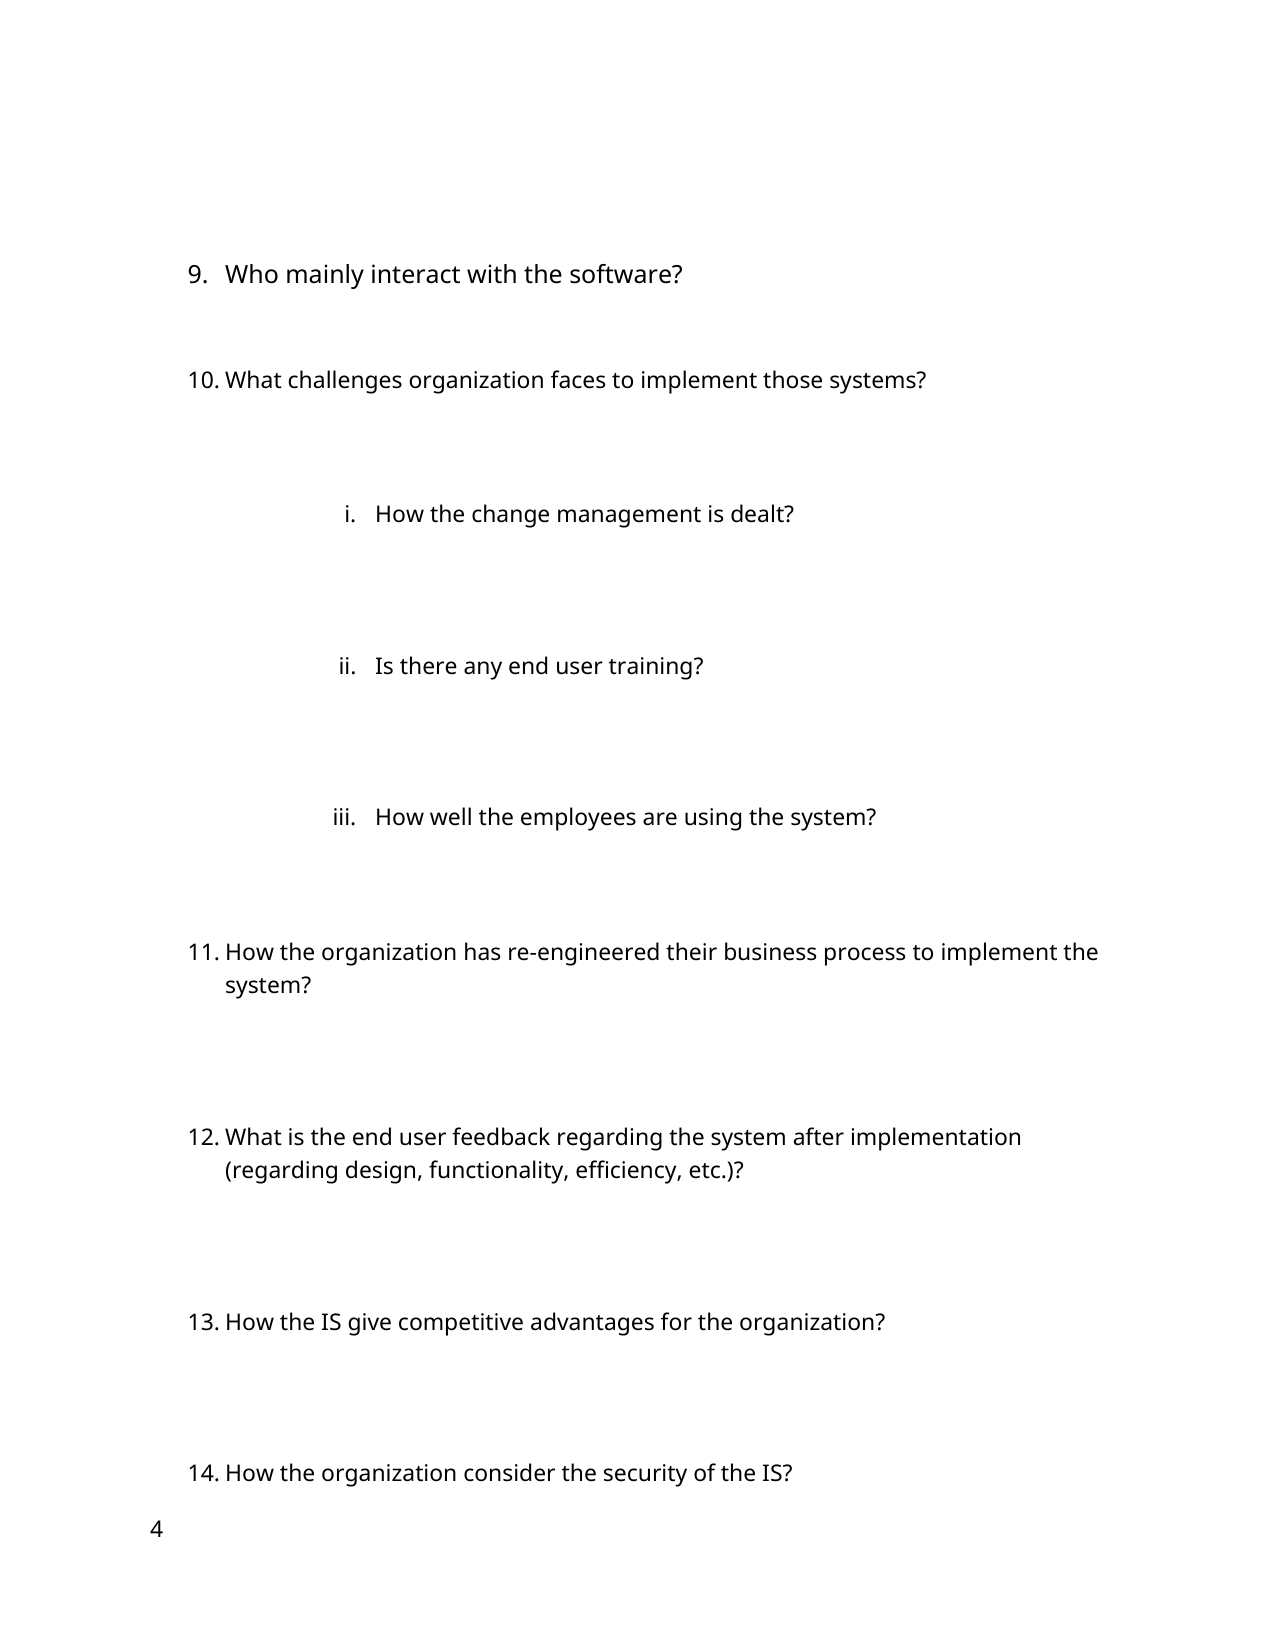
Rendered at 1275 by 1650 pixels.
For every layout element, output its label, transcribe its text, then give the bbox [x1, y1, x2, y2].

list What is the end user feedback regarding the system after implementation (regarding design, functionality, efficiency, etc.)? [187, 1120, 1125, 1185]
list How the IS give competitive advantages for the organization? [187, 1305, 1125, 1337]
list What challenges organization faces to implement those systems? [187, 364, 1125, 395]
list How the change management is dealt? [356, 498, 1125, 529]
list Is there any end user training? [356, 649, 1125, 681]
list How the organization consider the security of the IS? [187, 1457, 1125, 1488]
list How the organization has re-engineered their business process to implement the system? [187, 935, 1125, 1000]
list Who mainly interact with the software? [187, 257, 1125, 291]
list How well the employees are using the system? [356, 801, 1125, 832]
